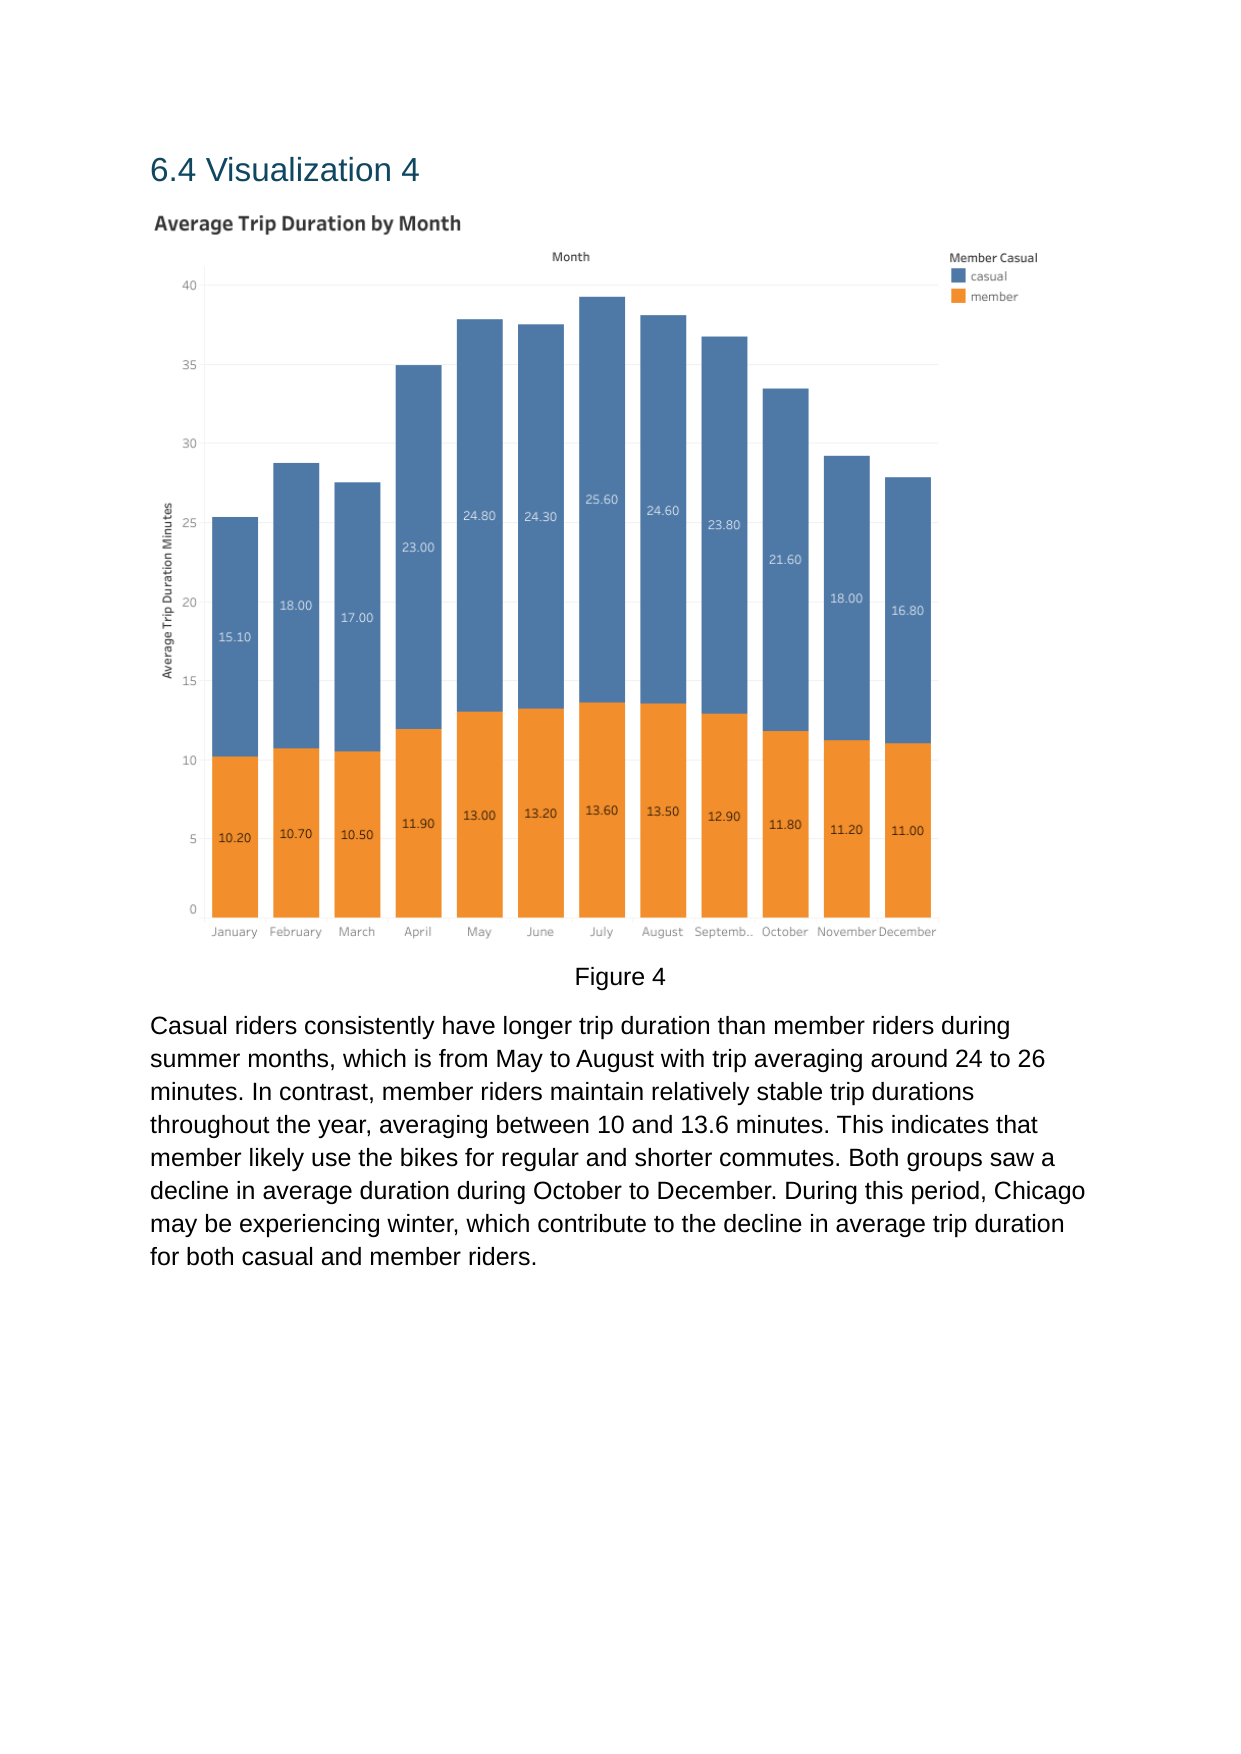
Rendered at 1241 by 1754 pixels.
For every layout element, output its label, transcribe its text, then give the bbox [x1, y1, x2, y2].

picture [150, 202, 1091, 940]
subtitle 6.4 Visualization 4 [150, 150, 1090, 188]
text Casual riders consistently have longer trip duration than member riders during summer months, which is from May to August with trip averaging around 24 to 26 minutes. In contrast, member riders maintain relatively stable trip durations throughout the year, averaging between 10 and 13.6 minutes. This indicates that member likely use the bikes for regular and shorter commutes. Both groups saw a decline in average duration during October to December. During this period, Chicago may be experiencing winter, which contribute to the decline in average trip duration for both casual and member riders. [150, 1011, 1090, 1271]
text Figure 4 [150, 961, 1090, 990]
